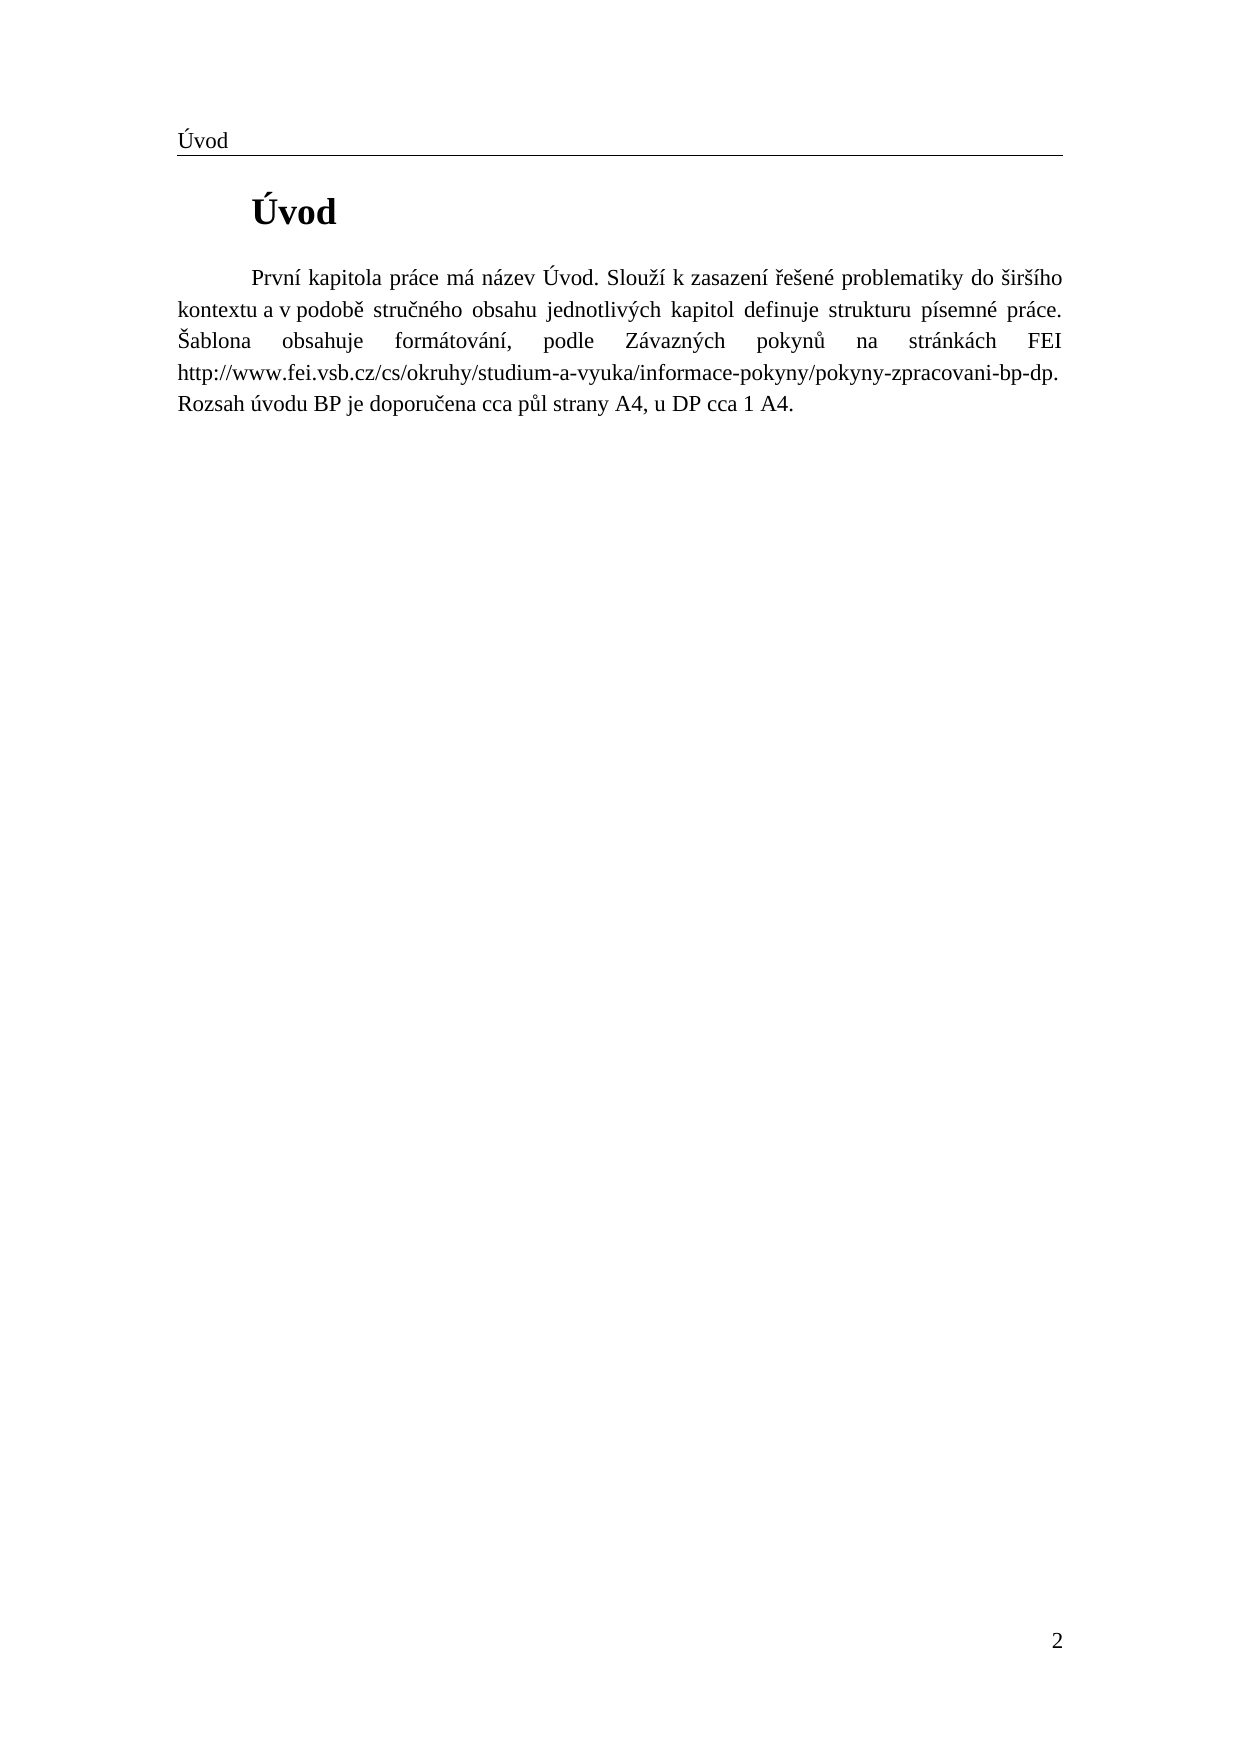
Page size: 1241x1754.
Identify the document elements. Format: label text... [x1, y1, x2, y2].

subtitle Úvod [251, 190, 1063, 233]
text První kapitola práce má název Úvod. Slouží k zasazení řešené problematiky do širšího kontextu a v podobě stručného obsahu jednotlivých kapitol definuje strukturu písemné práce. Šablona obsahuje formátování, podle Závazných pokynů na stránkách FEI http://www.fei.vsb.cz/cs/okruhy/studium-a-vyuka/informace-pokyny/pokyny-zpracovani-bp-dp. Rozsah úvodu BP je doporučena cca půl strany A4, u DP cca 1 A4. [177, 264, 1063, 417]
